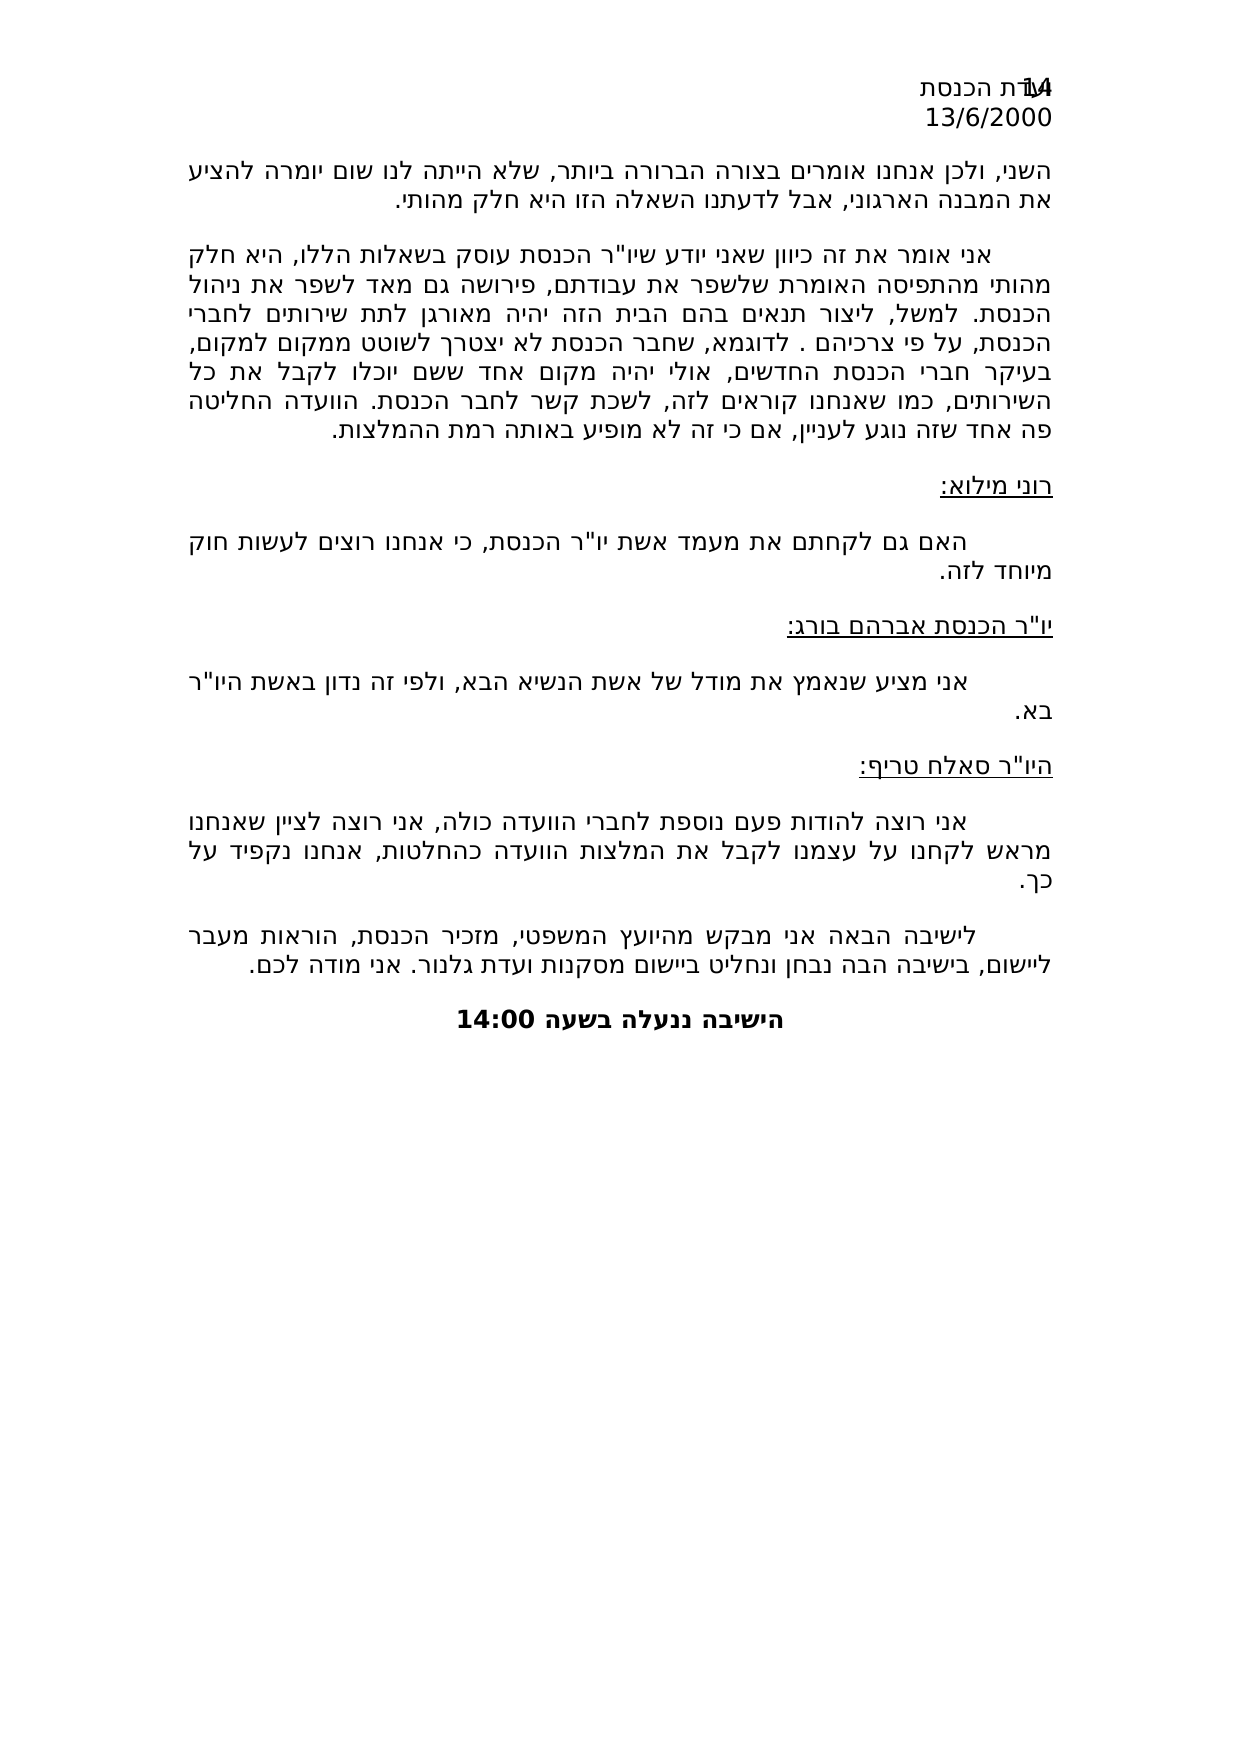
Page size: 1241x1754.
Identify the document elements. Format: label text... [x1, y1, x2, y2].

text לישיבה הבאה אני מבקש מהיועץ המשפטי, מזכיר הכנסת, הוראות מעבר ליישום, בישיבה הבה נבחן ונחליט ביישום מסקנות ועדת גלנור. אני מודה לכם. [187, 921, 1053, 979]
text היו"ר סאלח טריף: [187, 752, 1053, 781]
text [187, 156, 1053, 214]
text רוני מילוא: [187, 471, 1053, 500]
text יו"ר הכנסת אברהם בורג: [187, 611, 1053, 641]
text אני אומר את זה כיוון שאני יודע שיו"ר הכנסת עוסק בשאלות הללו, היא חלק מהותי מהתפיסה האומרת שלשפר את עבודתם, פירושה גם מאד לשפר את ניהול הכנסת. למשל, ליצור תנאים בהם הבית הזה יהיה מאורגן לתת שירותים לחברי הכנסת, על פי צרכיהם . לדוגמא, שחבר הכנסת לא יצטרך לשוטט ממקום למקום, בעיקר חברי הכנסת החדשים, אולי יהיה מקום אחד ששם יוכלו לקבל את כל השירותים, כמו שאנחנו קוראים לזה, לשכת קשר לחבר הכנסת. הוועדה החליטה פה אחד שזה נוגע לעניין, אם כי זה לא מופיע באותה רמת ההמלצות. [187, 241, 1053, 445]
text אני מציע שנאמץ את מודל של אשת הנשיא הבא, ולפי זה נדון באשת היו"ר בא. [187, 667, 1053, 725]
text הישיבה ננעלה בשעה 14:00 [187, 1006, 1053, 1035]
text אני רוצה להודות פעם נוספת לחברי הוועדה כולה, אני רוצה לציין שאנחנו מראש לקחנו על עצמנו לקבל את המלצות הוועדה כהחלטות, אנחנו נקפיד על כך. [187, 807, 1053, 894]
text האם גם לקחתם את מעמד אשת יו"ר הכנסת, כי אנחנו רוצים לעשות חוק מיוחד לזה. [187, 527, 1053, 585]
